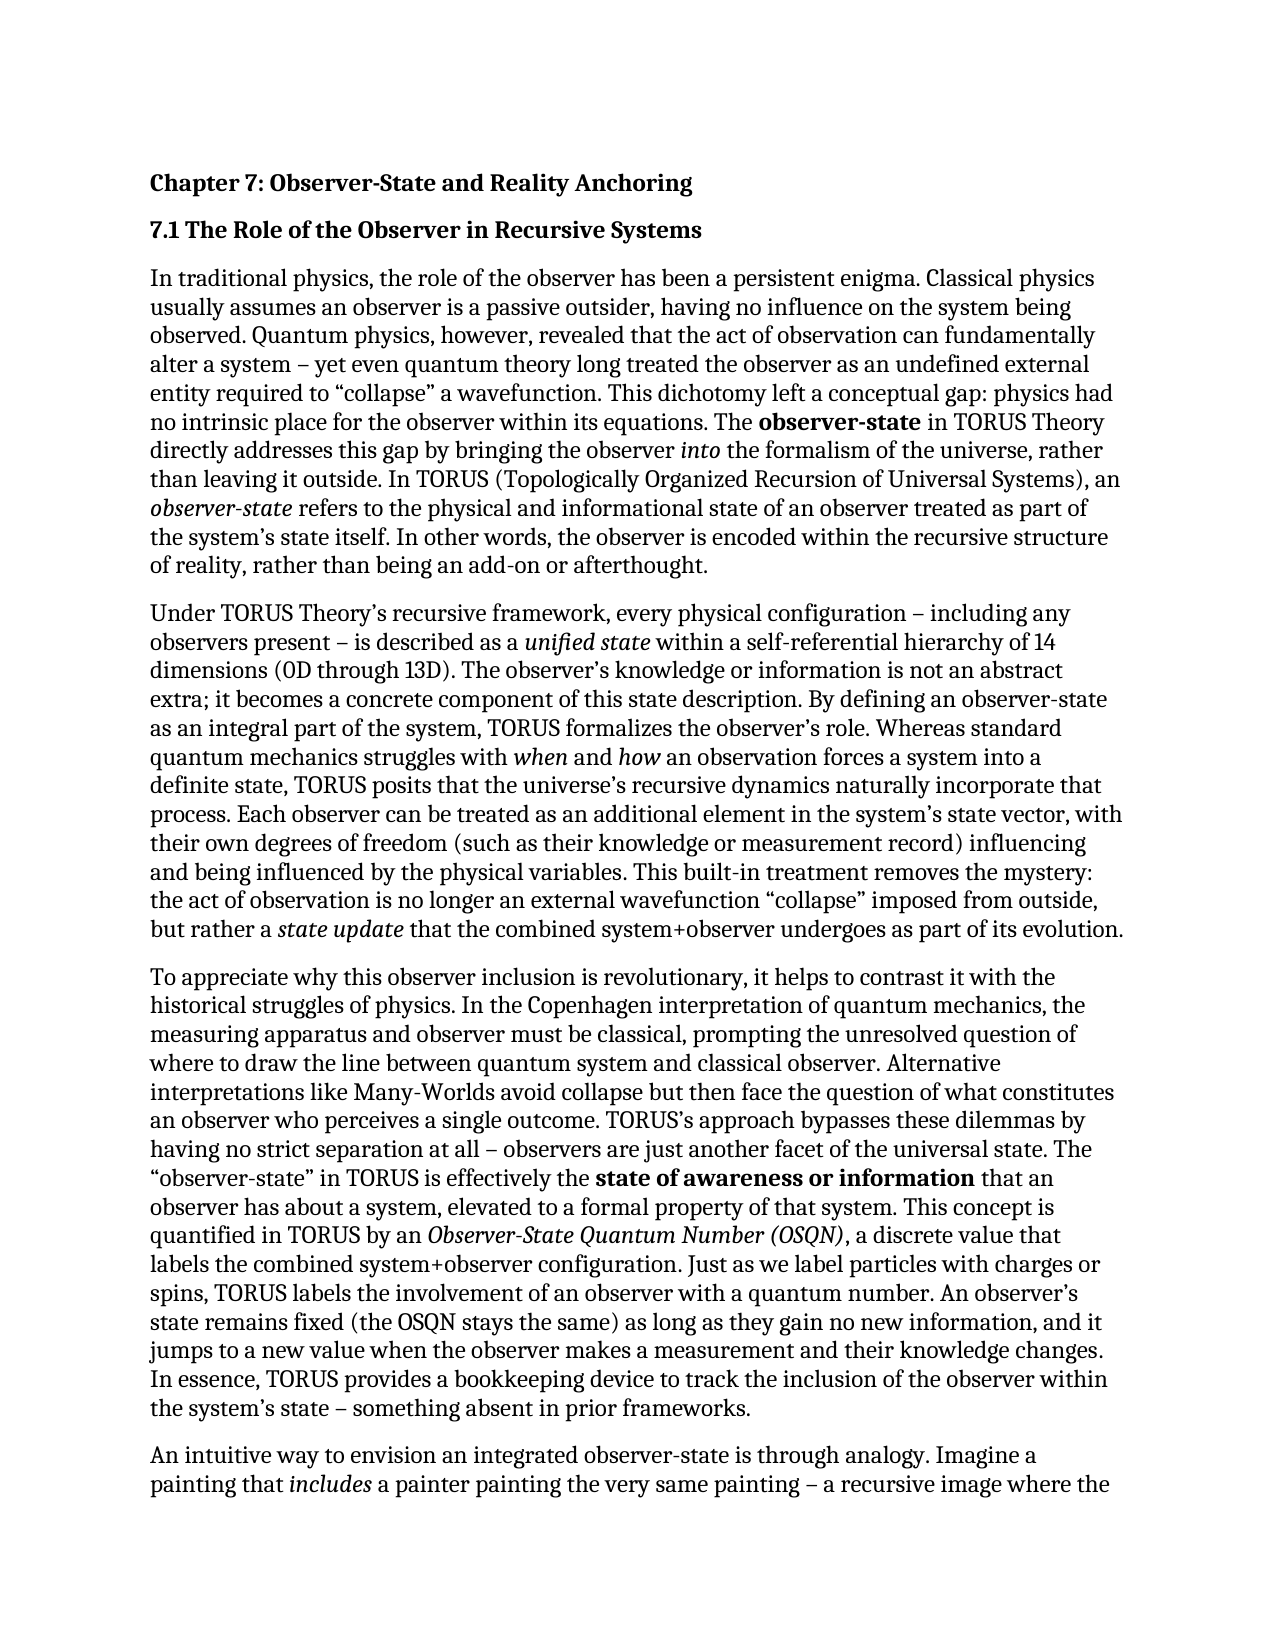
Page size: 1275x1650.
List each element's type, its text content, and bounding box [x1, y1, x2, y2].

text Chapter 7: Observer-State and Reality Anchoring [150, 169, 1125, 197]
text 7.1 The Role of the Observer in Recursive Systems [150, 216, 1125, 245]
text In traditional physics, the role of the observer has been a persistent enigma. Classical physics usually assumes an observer is a passive outsider, having no influence on the system being observed. Quantum physics, however, revealed that the act of observation can fundamentally alter a system – yet even quantum theory long treated the observer as an undefined external entity required to “collapse” a wavefunction. This dichotomy left a conceptual gap: physics had no intrinsic place for the observer within its equations. The observer-state in TORUS Theory directly addresses this gap by bringing the observer into the formalism of the universe, rather than leaving it outside. In TORUS (Topologically Organized Recursion of Universal Systems), an observer-state refers to the physical and informational state of an observer treated as part of the system’s state itself​. In other words, the observer is encoded within the recursive structure of reality, rather than being an add-on or afterthought. [150, 264, 1125, 580]
text Under TORUS Theory’s recursive framework, every physical configuration – including any observers present – is described as a unified state within a self-referential hierarchy of 14 dimensions (0D through 13D). The observer’s knowledge or information is not an abstract extra; it becomes a concrete component of this state description. By defining an observer-state as an integral part of the system, TORUS formalizes the observer’s role. Whereas standard quantum mechanics struggles with when and how an observation forces a system into a definite state, TORUS posits that the universe’s recursive dynamics naturally incorporate that process. Each observer can be treated as an additional element in the system’s state vector, with their own degrees of freedom (such as their knowledge or measurement record) influencing and being influenced by the physical variables​. This built-in treatment removes the mystery: the act of observation is no longer an external wavefunction “collapse” imposed from outside, but rather a state update that the combined system+observer undergoes as part of its evolution. [150, 599, 1125, 944]
